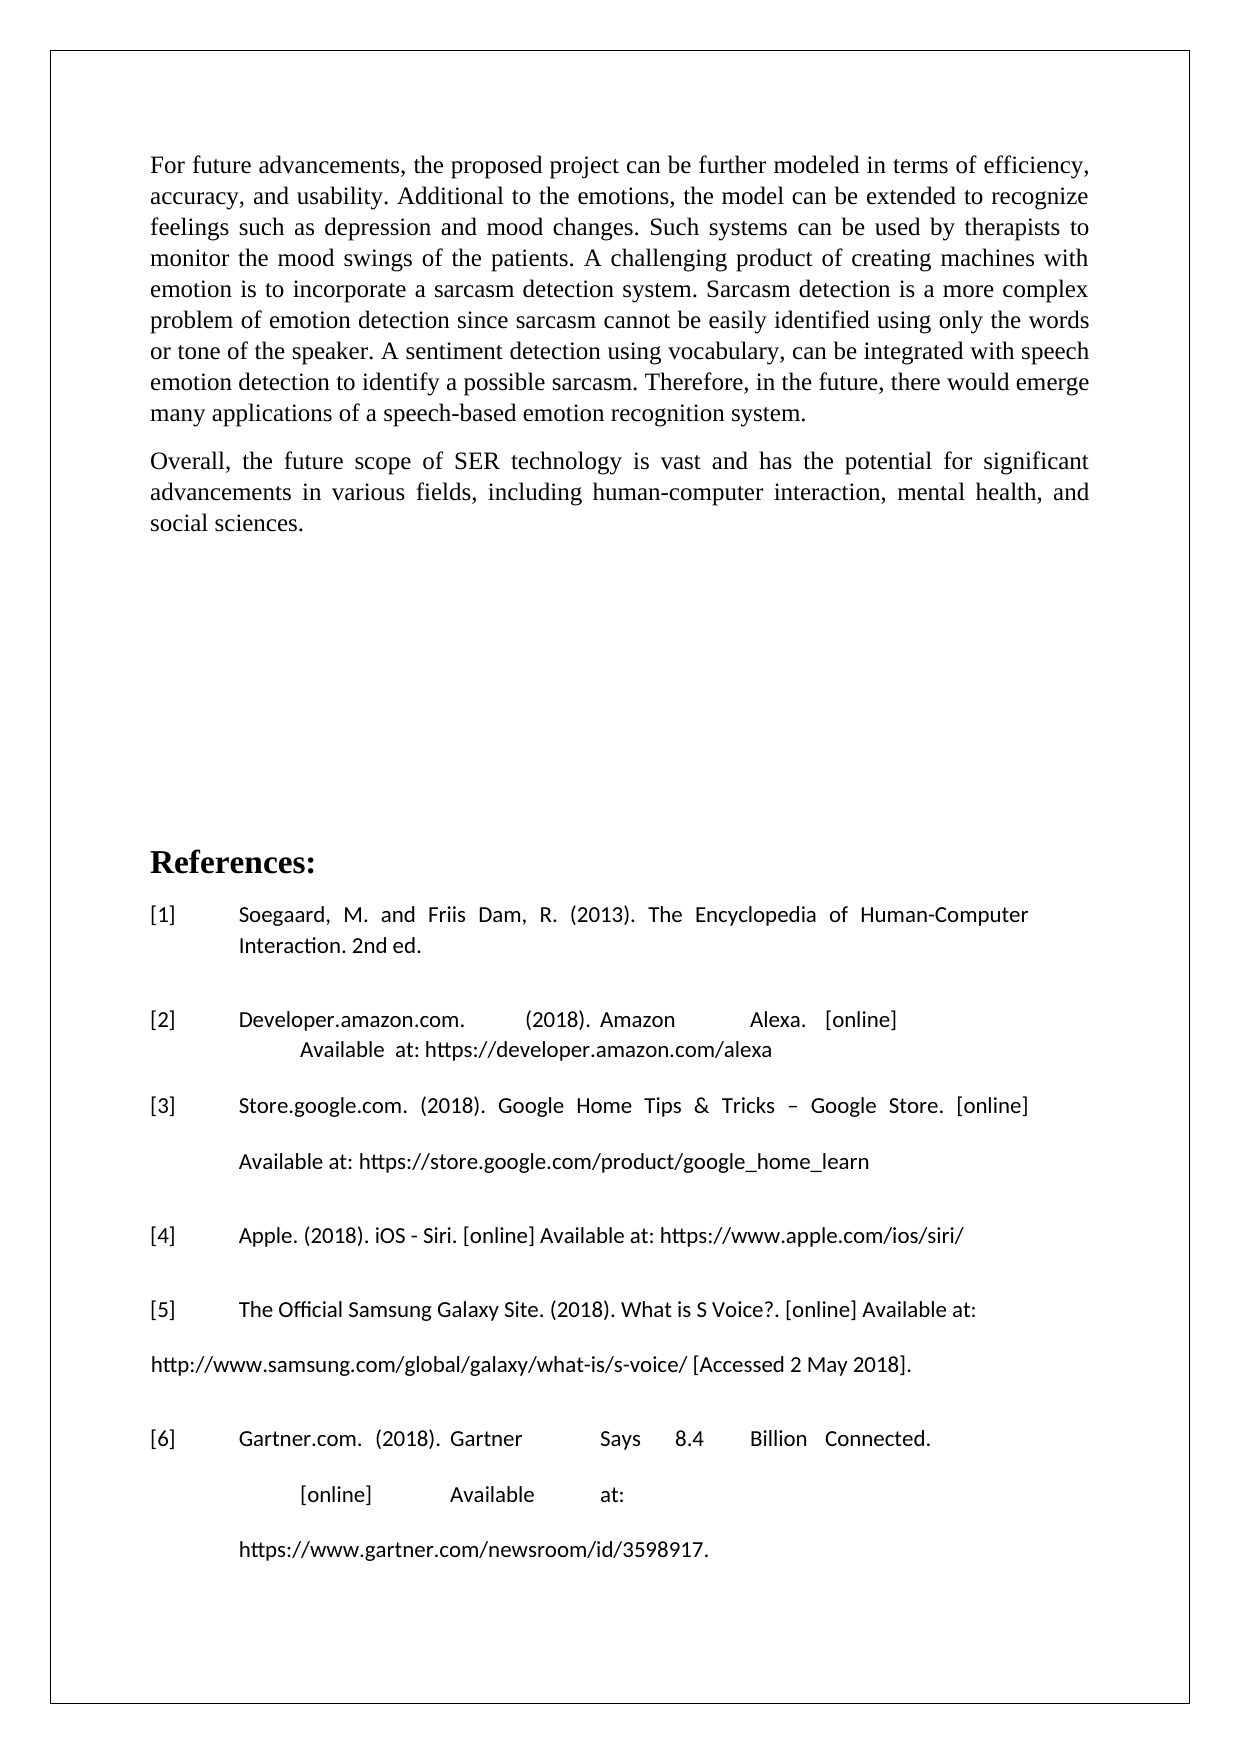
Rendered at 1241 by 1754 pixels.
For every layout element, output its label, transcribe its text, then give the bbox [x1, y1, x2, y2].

text References: [150, 842, 1090, 880]
list The Official Samsung Galaxy Site. (2018). What is S Voice?. [online] Available at: [150, 1295, 1030, 1323]
list Developer.amazon.com. (2018). Amazon Alexa. [online] Available at: https://developer.amazon.com/alexa [150, 1005, 1030, 1064]
list Store.google.com. (2018). Google Home Tips & Tricks – Google Store. [online] Available at: https://store.google.com/product/google_home_learn [150, 1091, 1030, 1175]
text For future advancements, the proposed project can be further modeled in terms of efficiency, accuracy, and usability. Additional to the emotions, the model can be extended to recognize feelings such as depression and mood changes. Such systems can be used by therapists to monitor the mood swings of the patients. A challenging product of creating machines with emotion is to incorporate a sarcasm detection system. Sarcasm detection is a more complex problem of emotion detection since sarcasm cannot be easily identified using only the words or tone of the speaker. A sentiment detection using vocabulary, can be integrated with speech emotion detection to identify a possible sarcasm. Therefore, in the future, there would emerge many applications of a speech-based emotion recognition system. [150, 150, 1090, 427]
list Apple. (2018). iOS - Siri. [online] Available at: https://www.apple.com/ios/siri/ [150, 1221, 1030, 1249]
text http://www.samsung.com/global/galaxy/what-is/s-voice/ [Accessed 2 May 2018]. [151, 1350, 1030, 1378]
text Overall, the future scope of SER technology is vast and has the potential for significant advancements in various fields, including human-computer interaction, mental health, and social sciences. [150, 446, 1090, 537]
list Soegaard, M. and Friis Dam, R. (2013). The Encyclopedia of Human-Computer Interaction. 2nd ed. [150, 900, 1030, 959]
list Gartner.com. (2018). Gartner Says 8.4 Billion Connected. [online] Available at: https://www.gartner.com/newsroom/id/3598917. [150, 1424, 1030, 1563]
